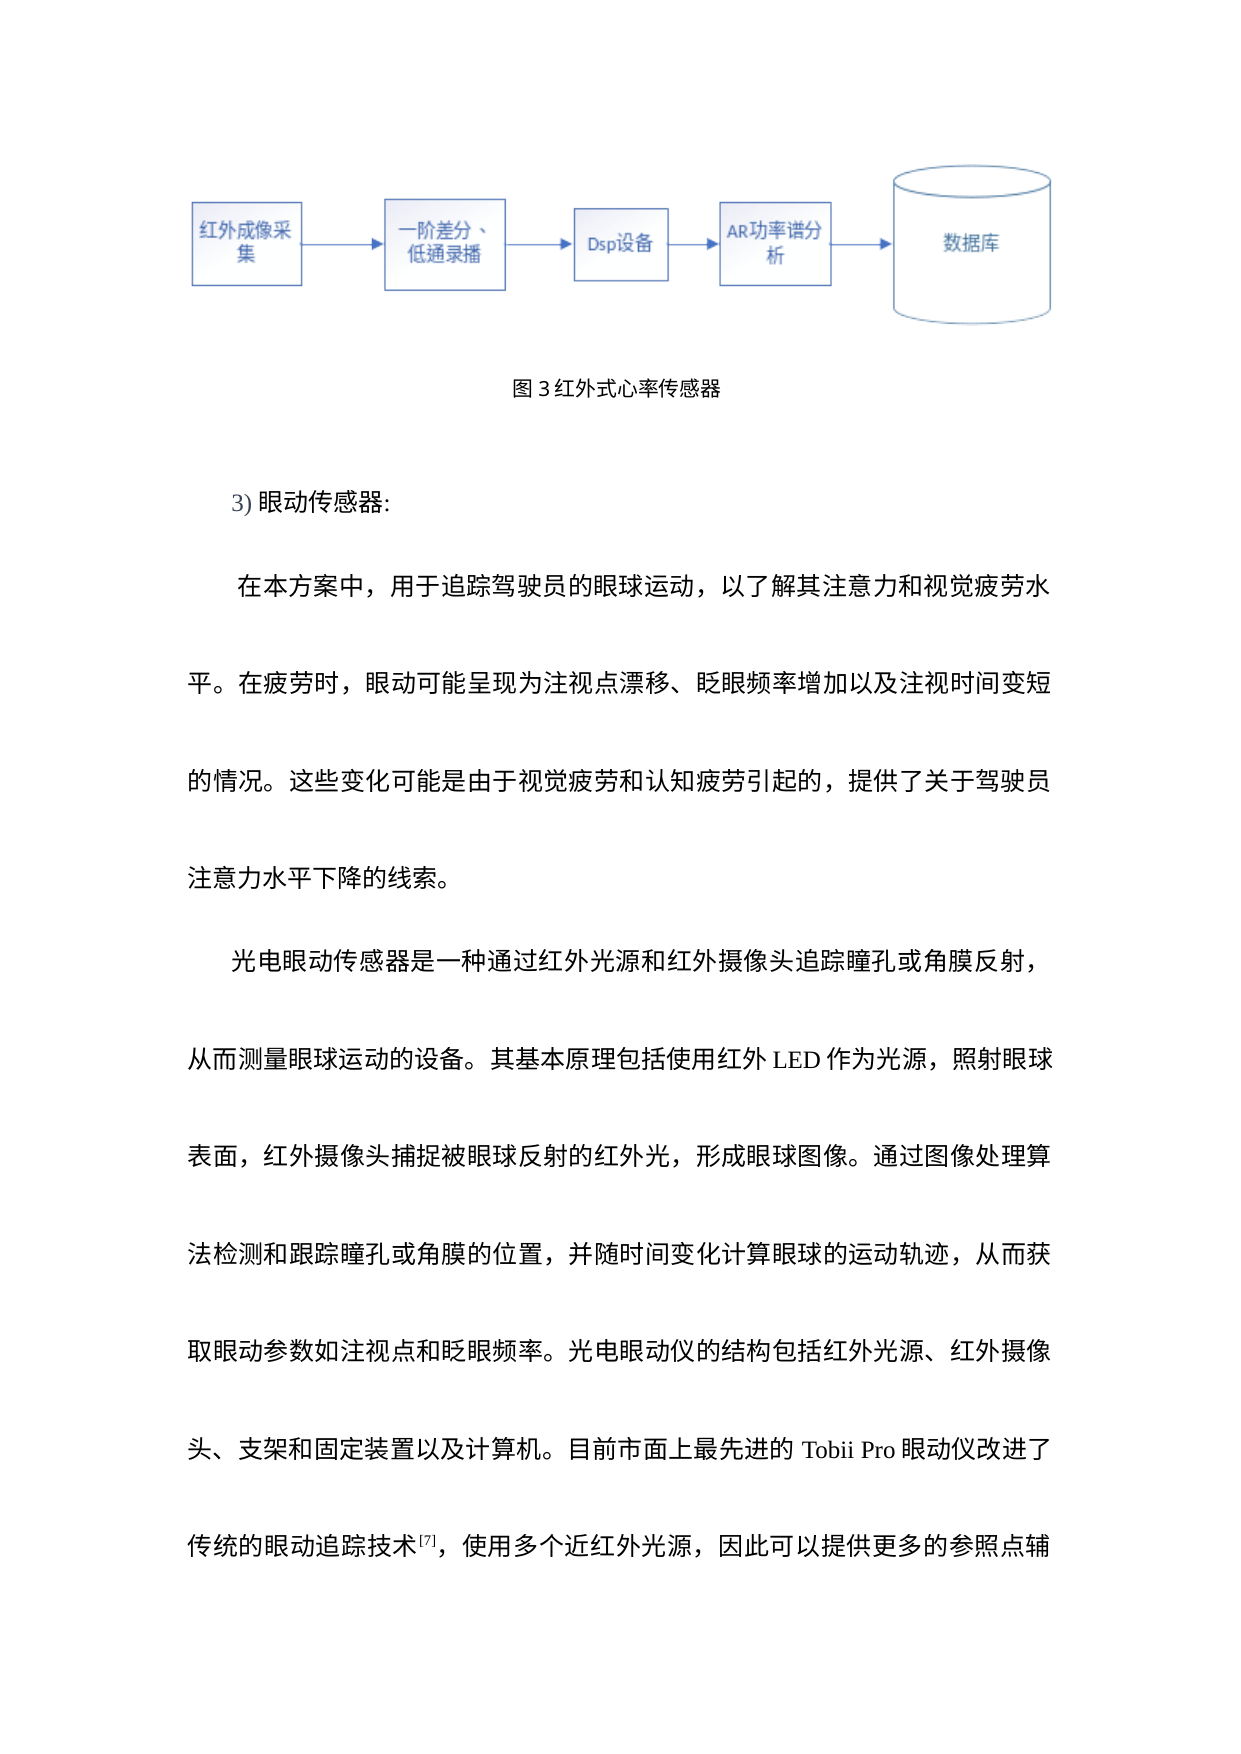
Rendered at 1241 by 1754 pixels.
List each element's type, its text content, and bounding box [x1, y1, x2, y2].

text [187, 927, 1053, 1577]
text 图 3 红外式心率传感器 [450, 371, 1053, 404]
text 在本方案中，用于追踪驾驶员的眼球运动，以了解其注意力和视觉疲劳水平。在疲劳时，眼动可能呈现为注视点漂移、眨眼频率增加以及注视时间变短的情况。这些变化可能是由于视觉疲劳和认知疲劳引起的，提供了关于驾驶员注意力水平下降的线索。 [187, 552, 1053, 909]
text 3) 眼动传感器: [187, 468, 1053, 533]
